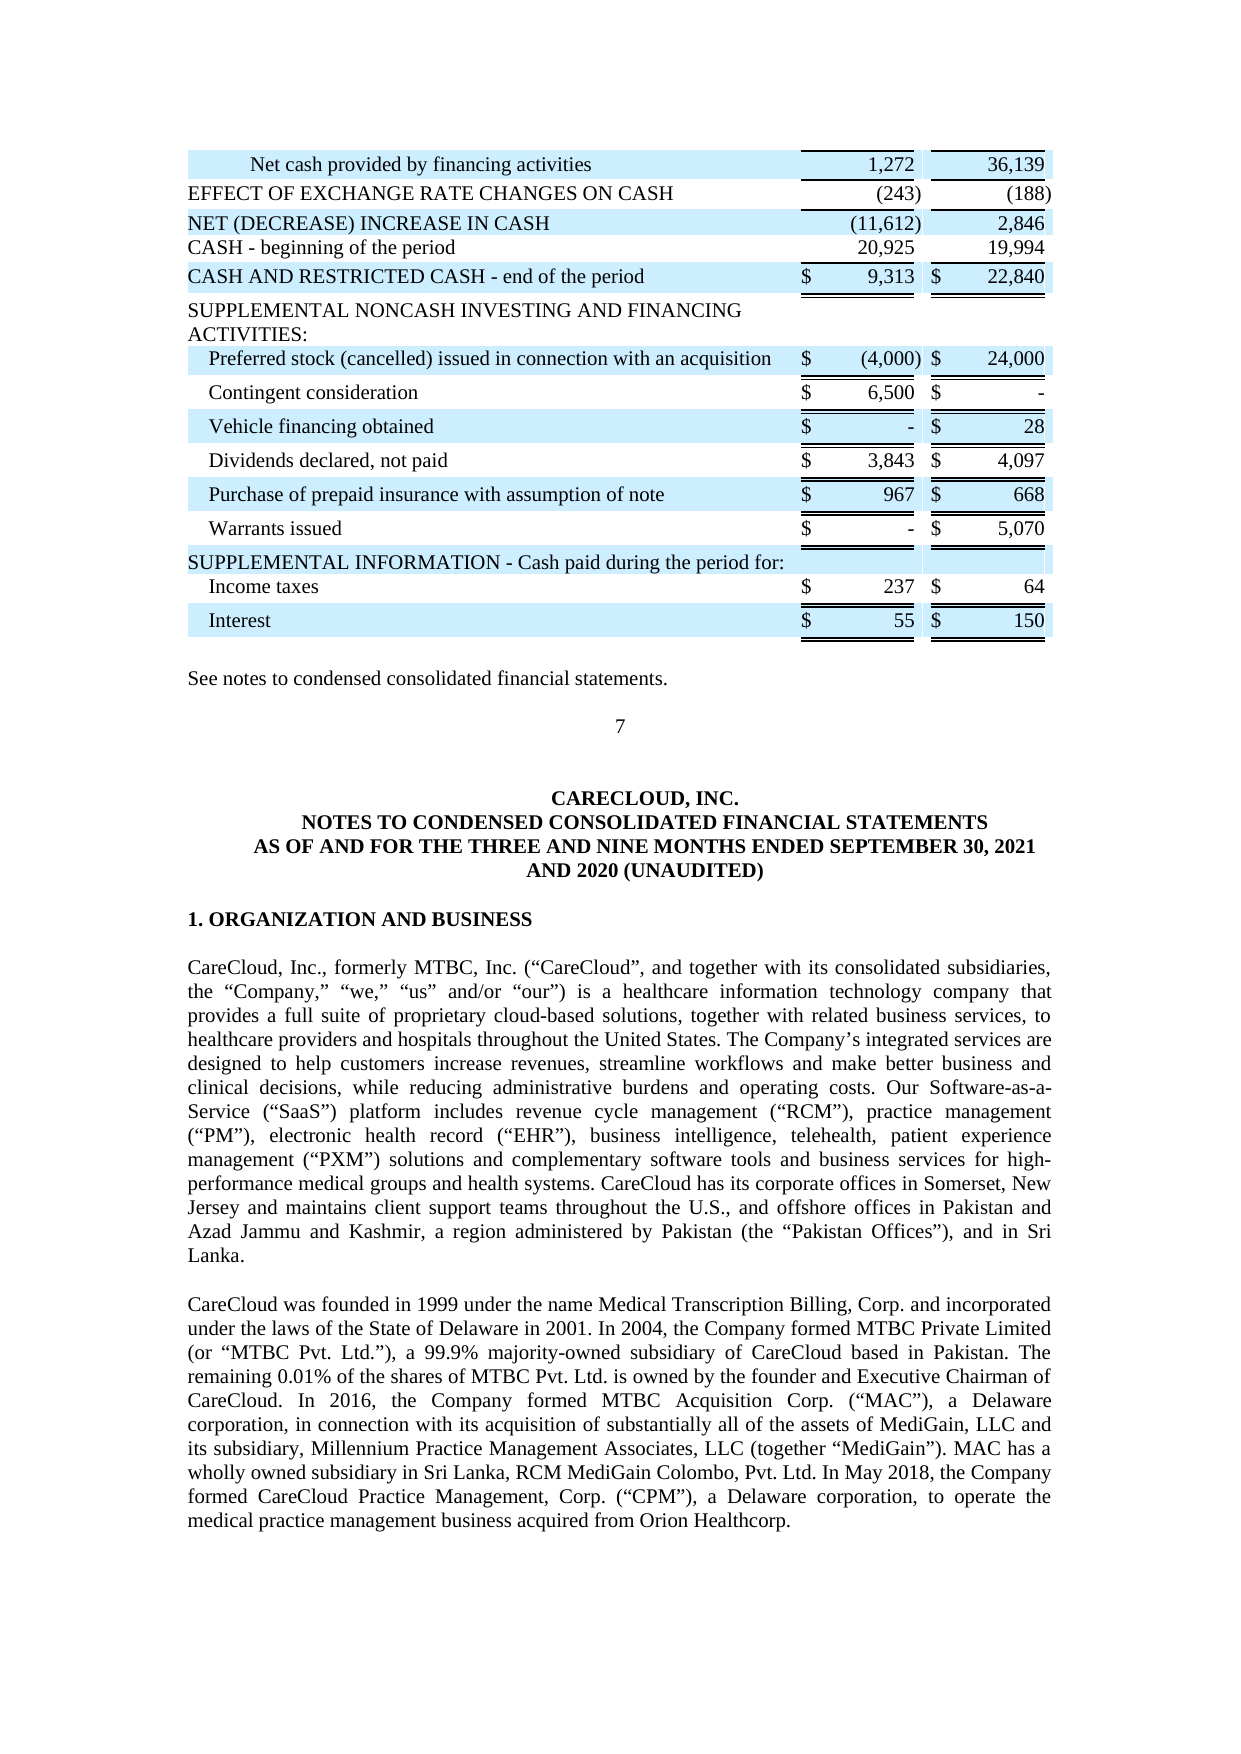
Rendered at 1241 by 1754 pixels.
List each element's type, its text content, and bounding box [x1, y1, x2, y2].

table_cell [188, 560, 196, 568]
text CareCloud was founded in 1999 under the name Medical Transcription Billing, Corp. and incorporated under the laws of the State of Delaware in 2001. In 2004, the Company formed MTBC Private Limited (or “MTBC Pvt. Ltd.”), a 99.9% majority-owned subsidiary of CareCloud based in Pakistan. The remaining 0.01% of the shares of MTBC Pvt. Ltd. is owned by the founder and Executive Chairman of CareCloud. In 2016, the Company formed MTBC Acquisition Corp. (“MAC”), a Delaware corporation, in connection with its acquisition of substantially all of the assets of MediGain, LLC and its subsidiary, Millennium Practice Management Associates, LLC (together “MediGain”). MAC has a wholly owned subsidiary in Sri Lanka, RCM MediGain Colombo, Pvt. Ltd. In May 2018, the Company formed CareCloud Practice Management, Corp. (“CPM”), a Delaware corporation, to operate the medical practice management business acquired from Orion Healthcorp. [187, 1291, 1053, 1532]
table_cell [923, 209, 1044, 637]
text CareCloud, Inc., formerly MTBC, Inc. (“CareCloud”, and together with its consolidated subsidiaries, the “Company,” “we,” “us” and/or “our”) is a healthcare information technology company that provides a full suite of proprietary cloud-based solutions, together with related business services, to healthcare providers and hospitals throughout the United States. The Company’s integrated services are designed to help customers increase revenues, streamline workflows and make better business and clinical decisions, while reducing administrative burdens and operating costs. Our Software-as-a-Service (“SaaS”) platform includes revenue cycle management (“RCM”), practice management (“PM”), electronic health record (“EHR”), business intelligence, telehealth, patient experience management (“PXM”) solutions and complementary software tools and business services for high-performance medical groups and health systems. CareCloud has its corporate offices in Somerset, New Jersey and maintains client support teams throughout the U.S., and offshore offices in Pakistan and Azad Jammu and Kashmir, a region administered by Pakistan (the “Pakistan Offices”), and in Sri Lanka. [187, 954, 1053, 1267]
text CARECLOUD, INC. [237, 786, 1053, 810]
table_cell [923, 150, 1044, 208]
text NOTES TO CONDENSED CONSOLIDATED FINANCIAL STATEMENTS [237, 810, 1053, 834]
text AS OF AND FOR THE THREE AND NINE MONTHS ENDED SEPTEMBER 30, 2021 [237, 834, 1053, 858]
text 1. ORGANIZATION AND BUSINESS [187, 906, 1053, 931]
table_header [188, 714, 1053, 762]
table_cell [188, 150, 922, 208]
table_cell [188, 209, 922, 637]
text See notes to condensed consolidated financial statements. [187, 666, 1053, 690]
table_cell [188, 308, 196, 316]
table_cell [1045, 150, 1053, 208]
text AND 2020 (UNAUDITED) [237, 858, 1053, 882]
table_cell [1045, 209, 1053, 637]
